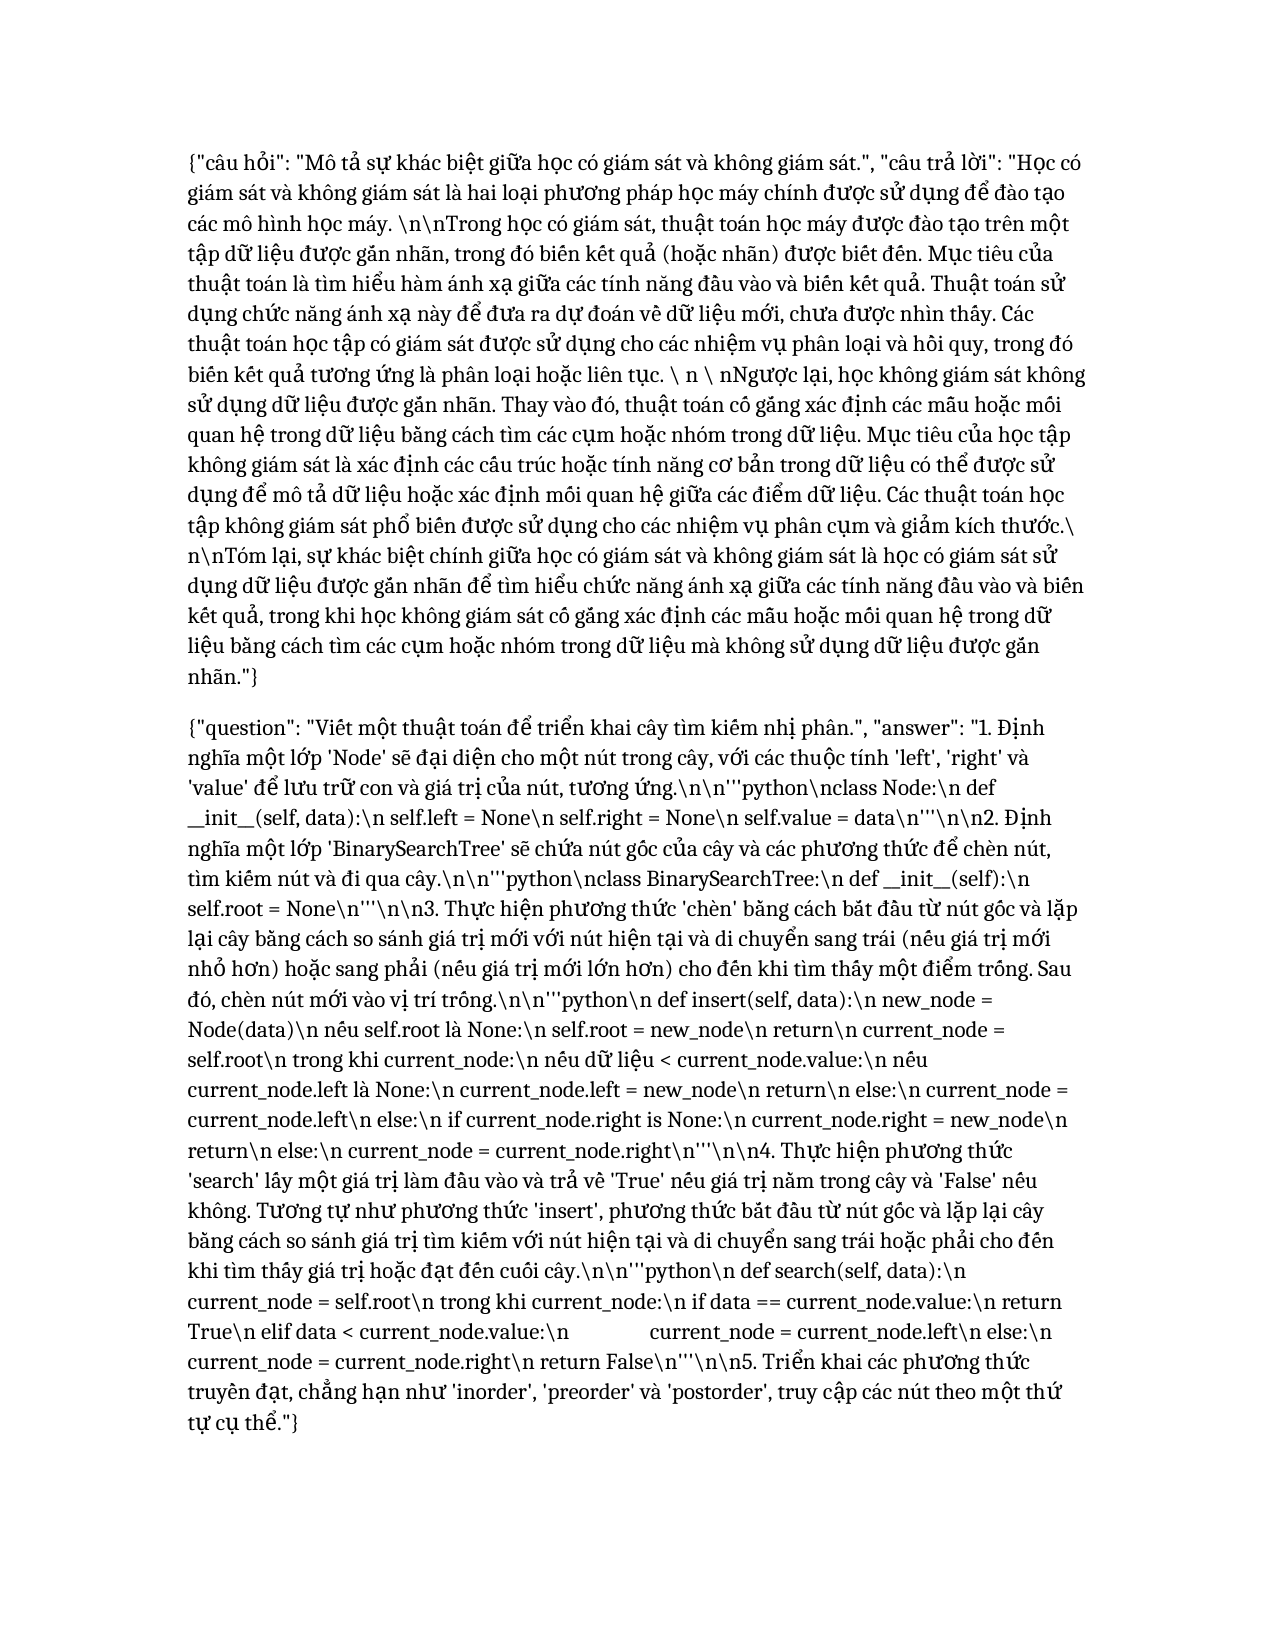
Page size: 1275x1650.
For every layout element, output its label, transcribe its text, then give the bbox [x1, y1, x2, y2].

text {"question": "Viết một thuật toán để triển khai cây tìm kiếm nhị phân.", "answer": "1. Định nghĩa một lớp 'Node' sẽ đại diện cho một nút trong cây, với các thuộc tính 'left', 'right' và 'value' để lưu trữ con và giá trị của nút, tương ứng.\n\n'''python\nclass Node:\n def __init__(self, data):\n self.left = None\n self.right = None\n self.value = data\n'''\n\n2. Định nghĩa một lớp 'BinarySearchTree' sẽ chứa nút gốc của cây và các phương thức để chèn nút, tìm kiếm nút và đi qua cây.\n\n'''python\nclass BinarySearchTree:\n def __init__(self):\n self.root = None\n'''\n\n3. Thực hiện phương thức 'chèn' bằng cách bắt đầu từ nút gốc và lặp lại cây bằng cách so sánh giá trị mới với nút hiện tại và di chuyển sang trái (nếu giá trị mới nhỏ hơn) hoặc sang phải (nếu giá trị mới lớn hơn) cho đến khi tìm thấy một điểm trống. Sau đó, chèn nút mới vào vị trí trống.\n\n'''python\n def insert(self, data):\n new_node = Node(data)\n nếu self.root là None:\n self.root = new_node\n return\n current_node = self.root\n trong khi current_node:\n nếu dữ liệu < current_node.value:\n nếu current_node.left là None:\n current_node.left = new_node\n return\n else:\n current_node = current_node.left\n else:\n if current_node.right is None:\n current_node.right = new_node\n return\n else:\n current_node = current_node.right\n'''\n\n4. Thực hiện phương thức 'search' lấy một giá trị làm đầu vào và trả về 'True' nếu giá trị nằm trong cây và 'False' nếu không. Tương tự như phương thức 'insert', phương thức bắt đầu từ nút gốc và lặp lại cây bằng cách so sánh giá trị tìm kiếm với nút hiện tại và di chuyển sang trái hoặc phải cho đến khi tìm thấy giá trị hoặc đạt đến cuối cây.\n\n'''python\n def search(self, data):\n current_node = self.root\n trong khi current_node:\n if data == current_node.value:\n return True\n elif data < current_node.value:\n current_node = current_node.left\n else:\n current_node = current_node.right\n return False\n'''\n\n5. Triển khai các phương thức truyền đạt, chẳng hạn như 'inorder', 'preorder' và 'postorder', truy cập các nút theo một thứ tự cụ thể."} [187, 714, 1087, 1436]
text {"câu hỏi": "Mô tả sự khác biệt giữa học có giám sát và không giám sát.", "câu trả lời": "Học có giám sát và không giám sát là hai loại phương pháp học máy chính được sử dụng để đào tạo các mô hình học máy. \n\nTrong học có giám sát, thuật toán học máy được đào tạo trên một tập dữ liệu được gắn nhãn, trong đó biến kết quả (hoặc nhãn) được biết đến. Mục tiêu của thuật toán là tìm hiểu hàm ánh xạ giữa các tính năng đầu vào và biến kết quả. Thuật toán sử dụng chức năng ánh xạ này để đưa ra dự đoán về dữ liệu mới, chưa được nhìn thấy. Các thuật toán học tập có giám sát được sử dụng cho các nhiệm vụ phân loại và hồi quy, trong đó biến kết quả tương ứng là phân loại hoặc liên tục. \ n \ nNgược lại, học không giám sát không sử dụng dữ liệu được gắn nhãn. Thay vào đó, thuật toán cố gắng xác định các mẫu hoặc mối quan hệ trong dữ liệu bằng cách tìm các cụm hoặc nhóm trong dữ liệu. Mục tiêu của học tập không giám sát là xác định các cấu trúc hoặc tính năng cơ bản trong dữ liệu có thể được sử dụng để mô tả dữ liệu hoặc xác định mối quan hệ giữa các điểm dữ liệu. Các thuật toán học tập không giám sát phổ biến được sử dụng cho các nhiệm vụ phân cụm và giảm kích thước.\n\nTóm lại, sự khác biệt chính giữa học có giám sát và không giám sát là học có giám sát sử dụng dữ liệu được gắn nhãn để tìm hiểu chức năng ánh xạ giữa các tính năng đầu vào và biến kết quả, trong khi học không giám sát cố gắng xác định các mẫu hoặc mối quan hệ trong dữ liệu bằng cách tìm các cụm hoặc nhóm trong dữ liệu mà không sử dụng dữ liệu được gắn nhãn."} [187, 150, 1087, 690]
